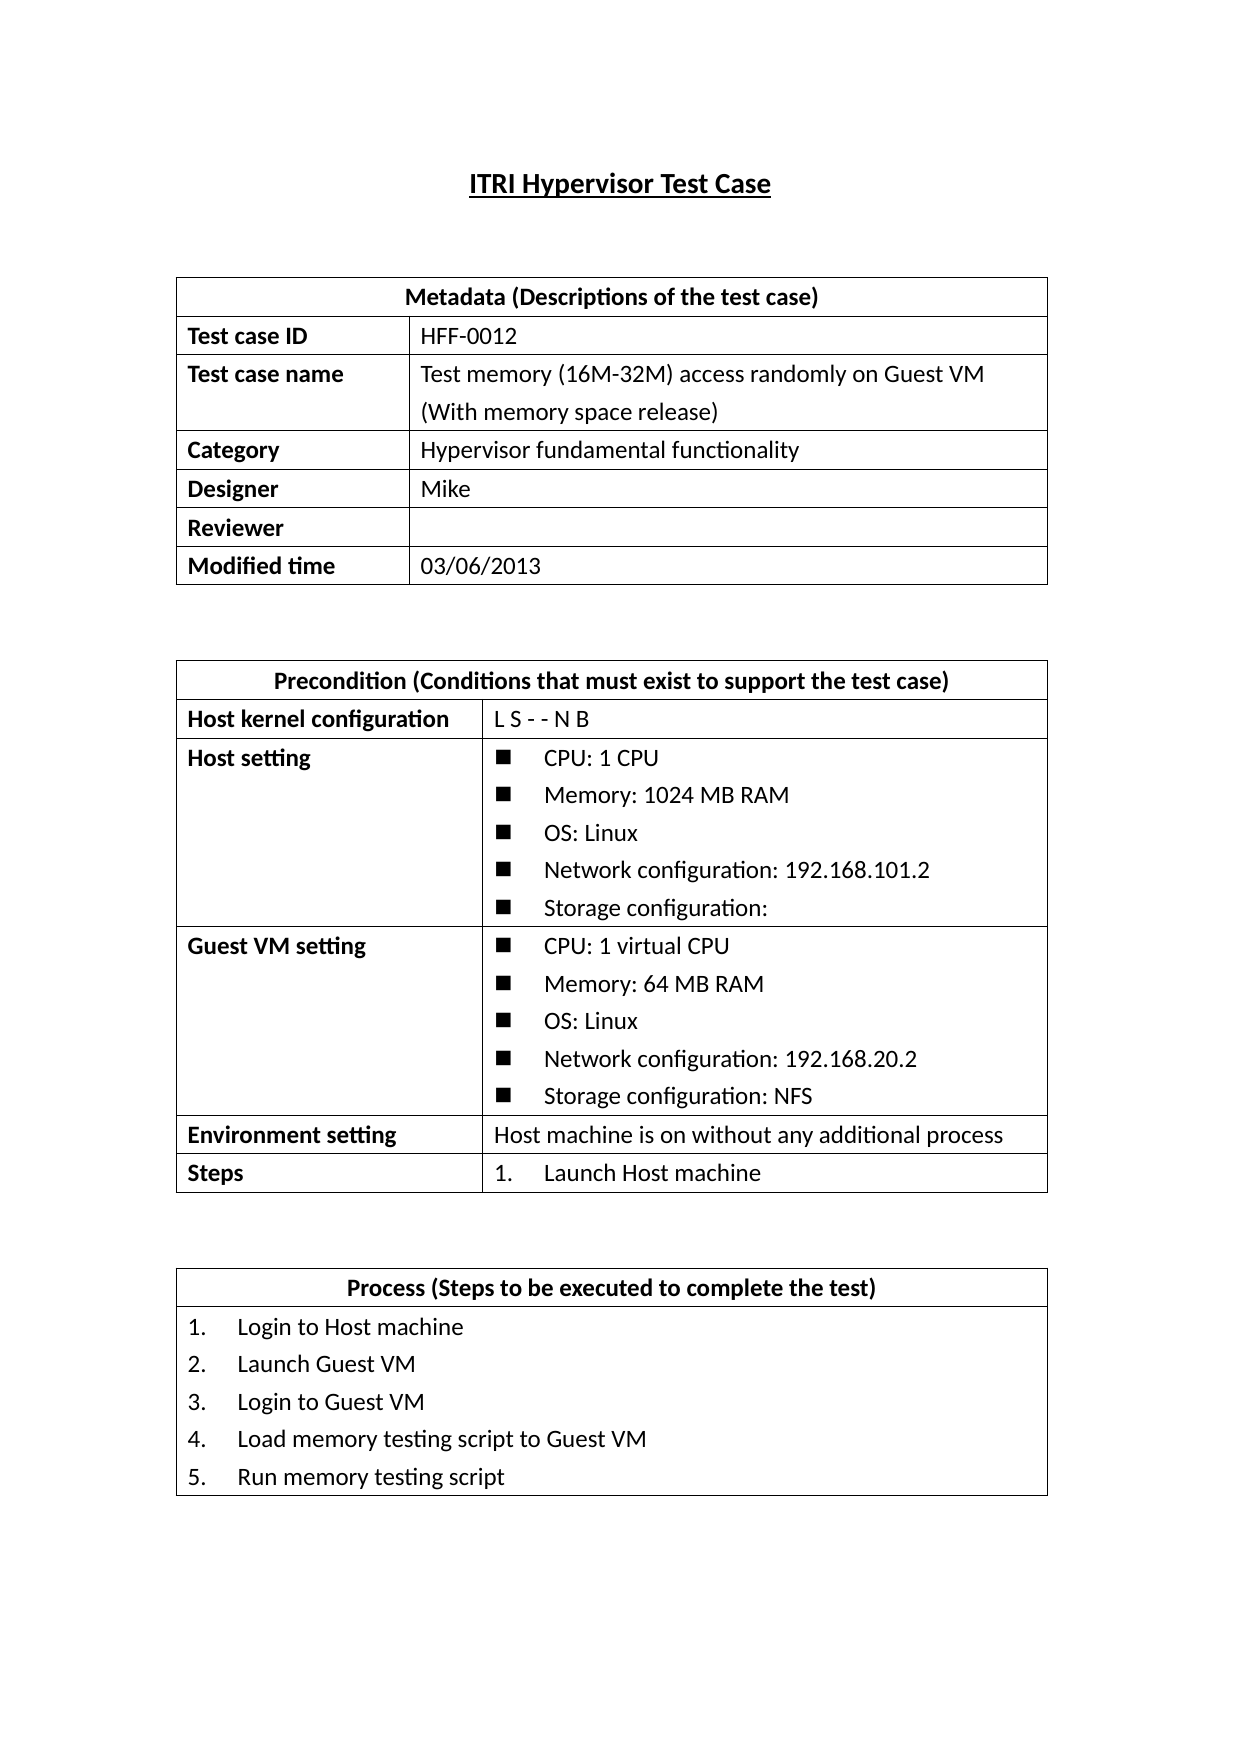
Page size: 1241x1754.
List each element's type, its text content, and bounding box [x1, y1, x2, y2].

table_cell Test case name [177, 355, 409, 430]
table_cell L S - - N B [483, 700, 1047, 737]
table_cell Mike [410, 470, 1047, 507]
table_cell Steps [177, 1154, 482, 1192]
table_header Metadata (Descriptions of the test case) [177, 278, 1047, 316]
table_cell Test case ID [177, 317, 409, 354]
table_cell Host kernel configuration [177, 700, 482, 737]
table_cell Hypervisor fundamental functionality [410, 431, 1047, 469]
table_cell [410, 508, 1047, 546]
text ITRI Hypervisor Test Case [187, 164, 1053, 202]
table_cell CPU: 1 virtual CPU Memory: 64 MB RAM OS: Linux Network configuration: 192.168.20.2 Storage configuration: NFS [483, 927, 1047, 1114]
table_cell Login to Host machine Launch Guest VM Login to Guest VM Load memory testing script to Guest VM Run memory testing script [177, 1307, 1047, 1495]
table_cell 03/06/2013 [410, 547, 1047, 584]
table_cell CPU: 1 CPU Memory: 1024 MB RAM OS: Linux Network configuration: 192.168.101.2 Storage configuration: [483, 739, 1047, 926]
table_cell Reviewer [177, 508, 409, 546]
table_header Process (Steps to be executed to complete the test) [177, 1269, 1047, 1306]
table_cell Designer [177, 470, 409, 507]
table_cell Test memory (16M-32M) access randomly on Guest VM (With memory space release) [410, 355, 1047, 430]
table_cell Host machine is on without any additional process [483, 1116, 1047, 1153]
table_cell Host setting [177, 739, 482, 926]
table_cell Guest VM setting [177, 927, 482, 1114]
table_cell HFF-0012 [410, 317, 1047, 354]
table_cell Environment setting [177, 1116, 482, 1153]
table_cell Launch Host machine [483, 1154, 1047, 1192]
table_cell Category [177, 431, 409, 469]
table_header Precondition (Conditions that must exist to support the test case) [177, 661, 1047, 699]
table_cell Modified time [177, 547, 409, 584]
